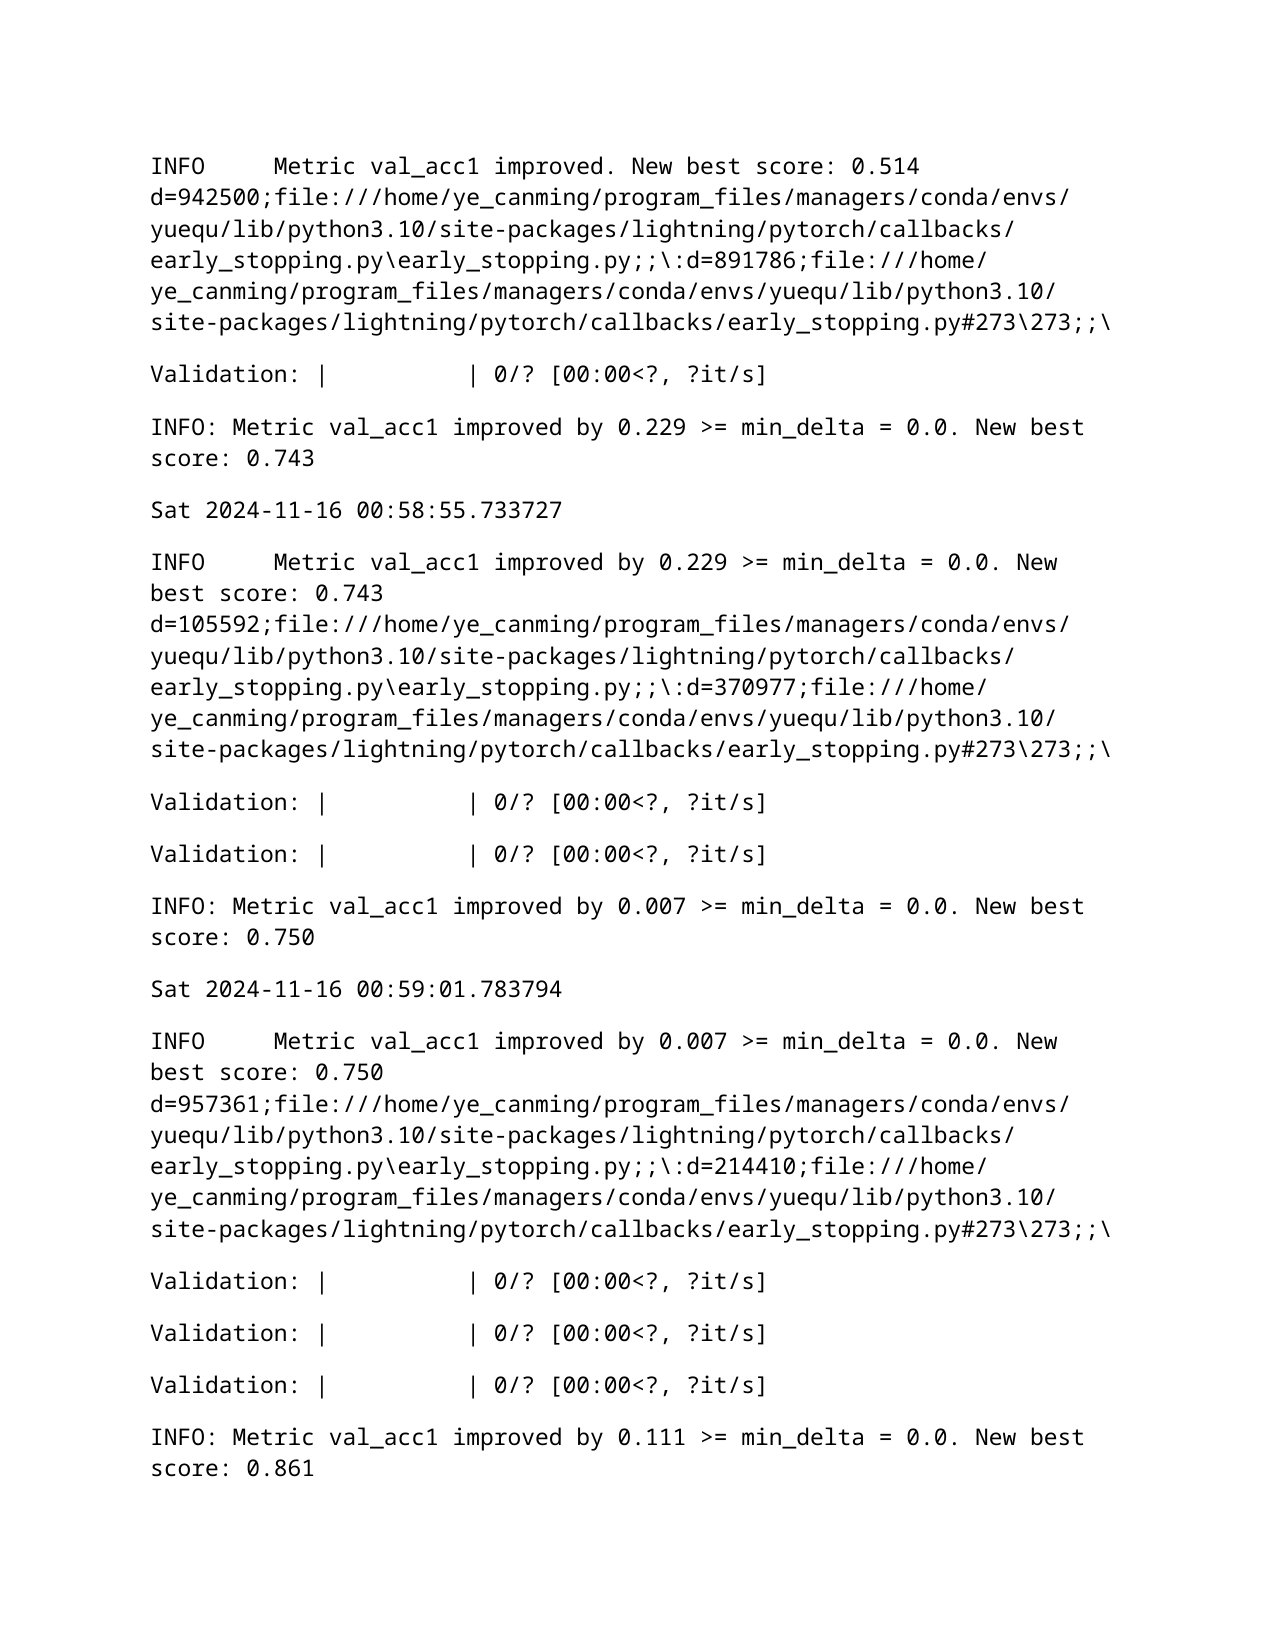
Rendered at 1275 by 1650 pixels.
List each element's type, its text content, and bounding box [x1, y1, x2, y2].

text INFO Metric val_acc1 improved by 0.229 >= min_delta = 0.0. New best score: 0.743 d=105592;file:///home/ye_canming/program_files/managers/conda/envs/yuequ/lib/python3.10/site-packages/lightning/pytorch/callbacks/early_stopping.py\early_stopping.py;;\:d=370977;file:///home/ye_canming/program_files/managers/conda/envs/yuequ/lib/python3.10/site-packages/lightning/pytorch/callbacks/early_stopping.py#273\273;;\ [150, 546, 1125, 764]
text INFO Metric val_acc1 improved by 0.007 >= min_delta = 0.0. New best score: 0.750 d=957361;file:///home/ye_canming/program_files/managers/conda/envs/yuequ/lib/python3.10/site-packages/lightning/pytorch/callbacks/early_stopping.py\early_stopping.py;;\:d=214410;file:///home/ye_canming/program_files/managers/conda/envs/yuequ/lib/python3.10/site-packages/lightning/pytorch/callbacks/early_stopping.py#273\273;;\ [150, 1025, 1125, 1244]
text Sat 2024-11-16 00:58:55.733727 [150, 494, 1125, 525]
text Validation: | | 0/? [00:00<?, ?it/s] [150, 837, 1125, 869]
text Validation: | | 0/? [00:00<?, ?it/s] [150, 358, 1125, 389]
text Validation: | | 0/? [00:00<?, ?it/s] [150, 1369, 1125, 1400]
text Sat 2024-11-16 00:59:01.783794 [150, 973, 1125, 1004]
text Validation: | | 0/? [00:00<?, ?it/s] [150, 1317, 1125, 1348]
text Validation: | | 0/? [00:00<?, ?it/s] [150, 785, 1125, 817]
text INFO: Metric val_acc1 improved by 0.111 >= min_delta = 0.0. New best score: 0.861 [150, 1421, 1125, 1483]
text INFO: Metric val_acc1 improved by 0.229 >= min_delta = 0.0. New best score: 0.743 [150, 410, 1125, 473]
text INFO: Metric val_acc1 improved by 0.007 >= min_delta = 0.0. New best score: 0.750 [150, 889, 1125, 952]
text Validation: | | 0/? [00:00<?, ?it/s] [150, 1264, 1125, 1296]
